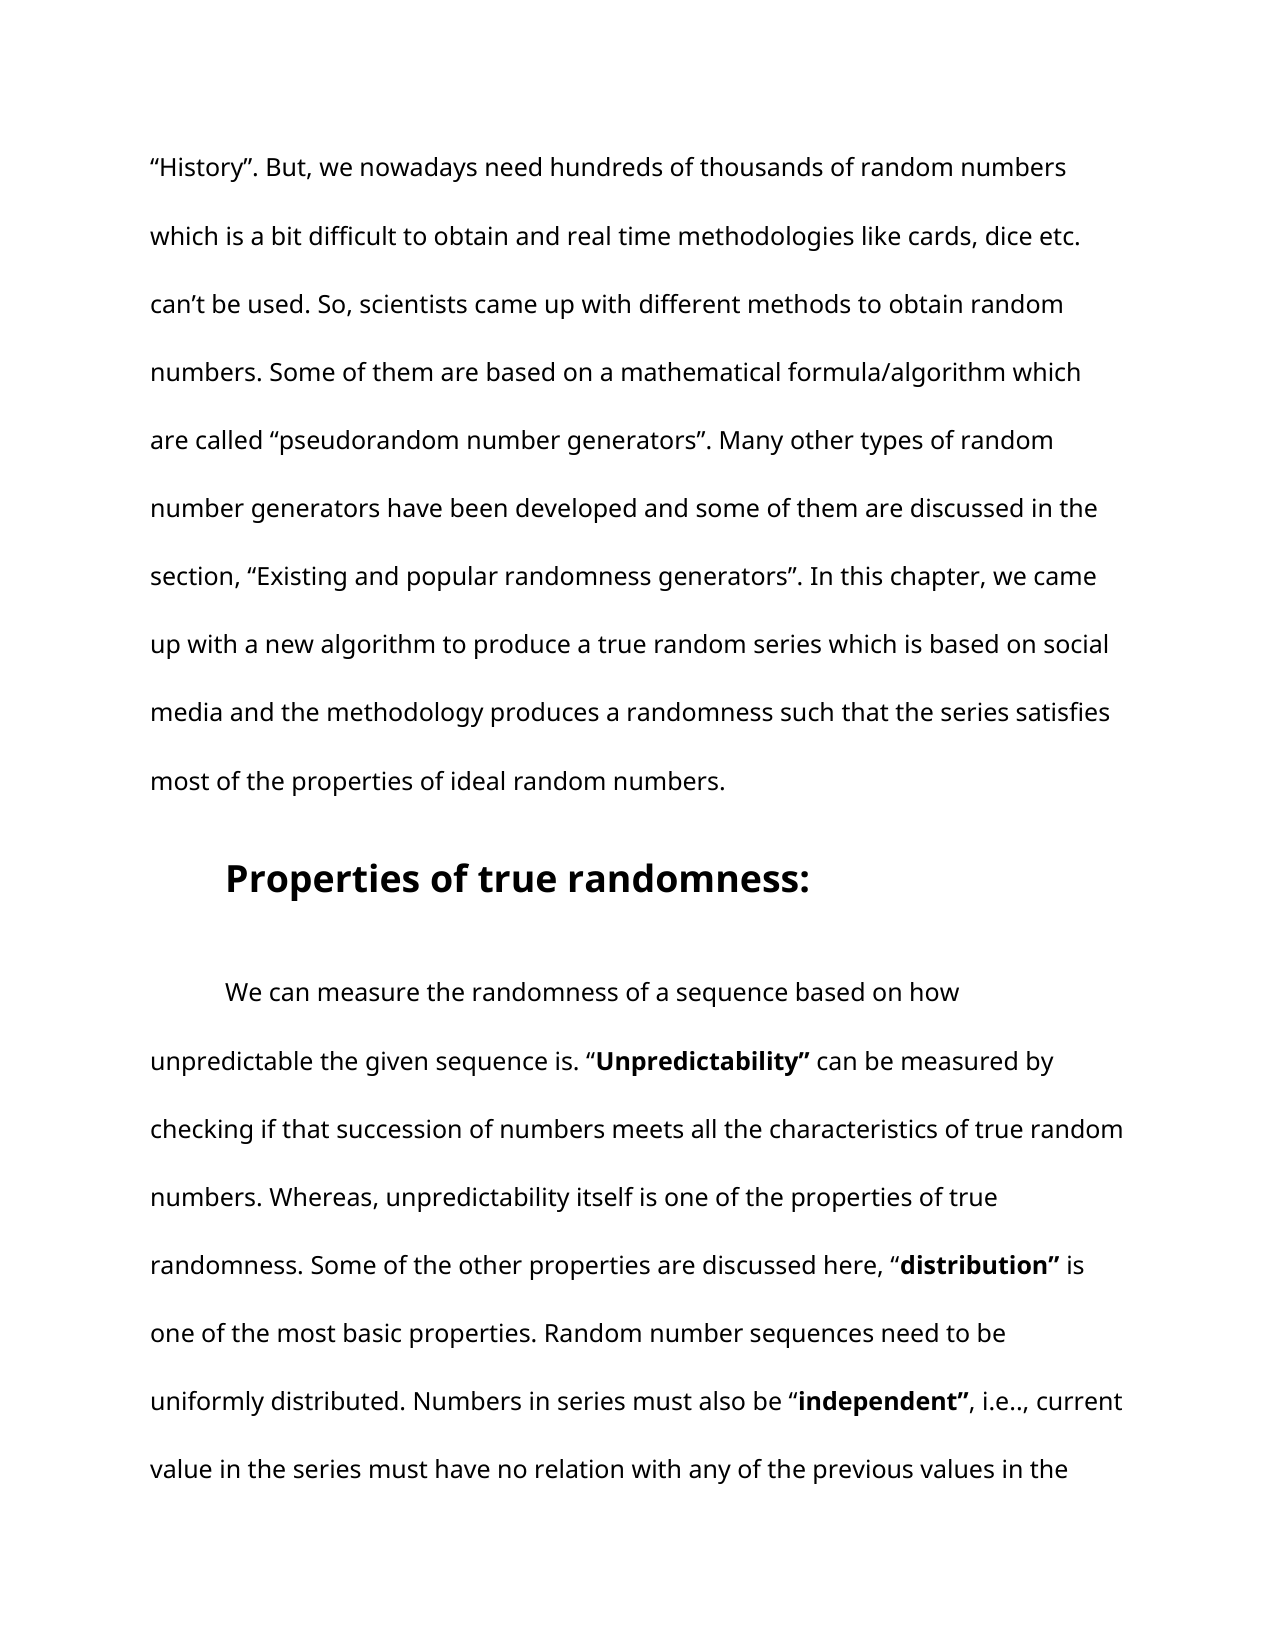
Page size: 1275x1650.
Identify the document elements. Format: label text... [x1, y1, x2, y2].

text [150, 150, 1125, 797]
text Properties of true randomness: [150, 852, 1125, 903]
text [150, 975, 1125, 1486]
